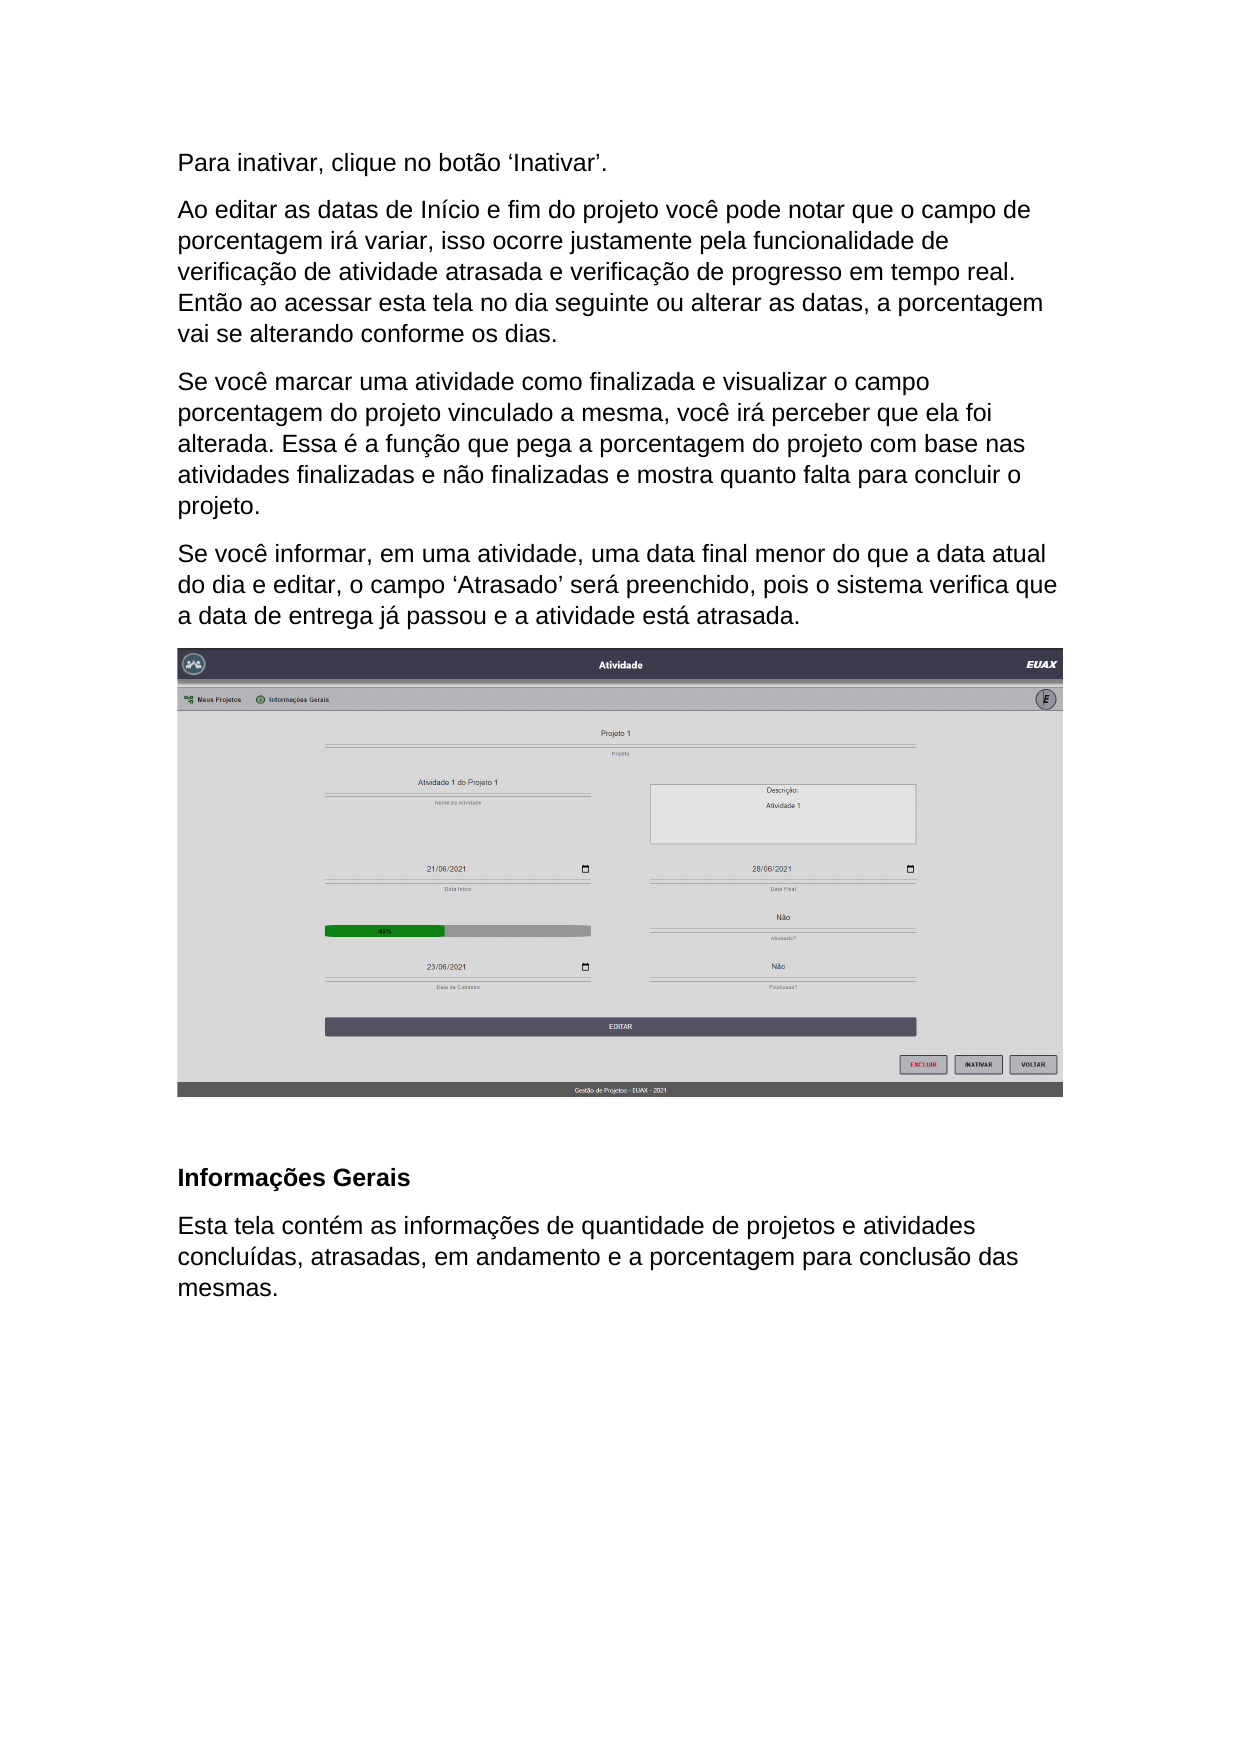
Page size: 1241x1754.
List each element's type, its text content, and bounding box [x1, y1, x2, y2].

text Se você informar, em uma atividade, uma data final menor do que a data atual do dia e editar, o campo ‘Atrasado’ será preenchido, pois o sistema verifica que a data de entrega já passou e a atividade está atrasada. [177, 539, 1063, 630]
text Se você marcar uma atividade como finalizada e visualizar o campo porcentagem do projeto vinculado a mesma, você irá perceber que ela foi alterada. Essa é a função que pega a porcentagem do projeto com base nas atividades finalizadas e não finalizadas e mostra quanto falta para concluir o projeto. [177, 367, 1063, 520]
text Esta tela contém as informações de quantidade de projetos e atividades concluídas, atrasadas, em andamento e a porcentagem para conclusão das mesmas. [177, 1211, 1063, 1302]
text Ao editar as datas de Início e fim do projeto você pode notar que o campo de porcentagem irá variar, isso ocorre justamente pela funcionalidade de verificação de atividade atrasada e verificação de progresso em tempo real. Então ao acessar esta tela no dia seguinte ou alterar as datas, a porcentagem vai se alterando conforme os dias. [177, 195, 1063, 348]
picture [177, 648, 1063, 1097]
text Para inativar, clique no botão ‘Inativar’. [177, 148, 1063, 176]
text Informações Gerais [177, 1163, 1063, 1192]
